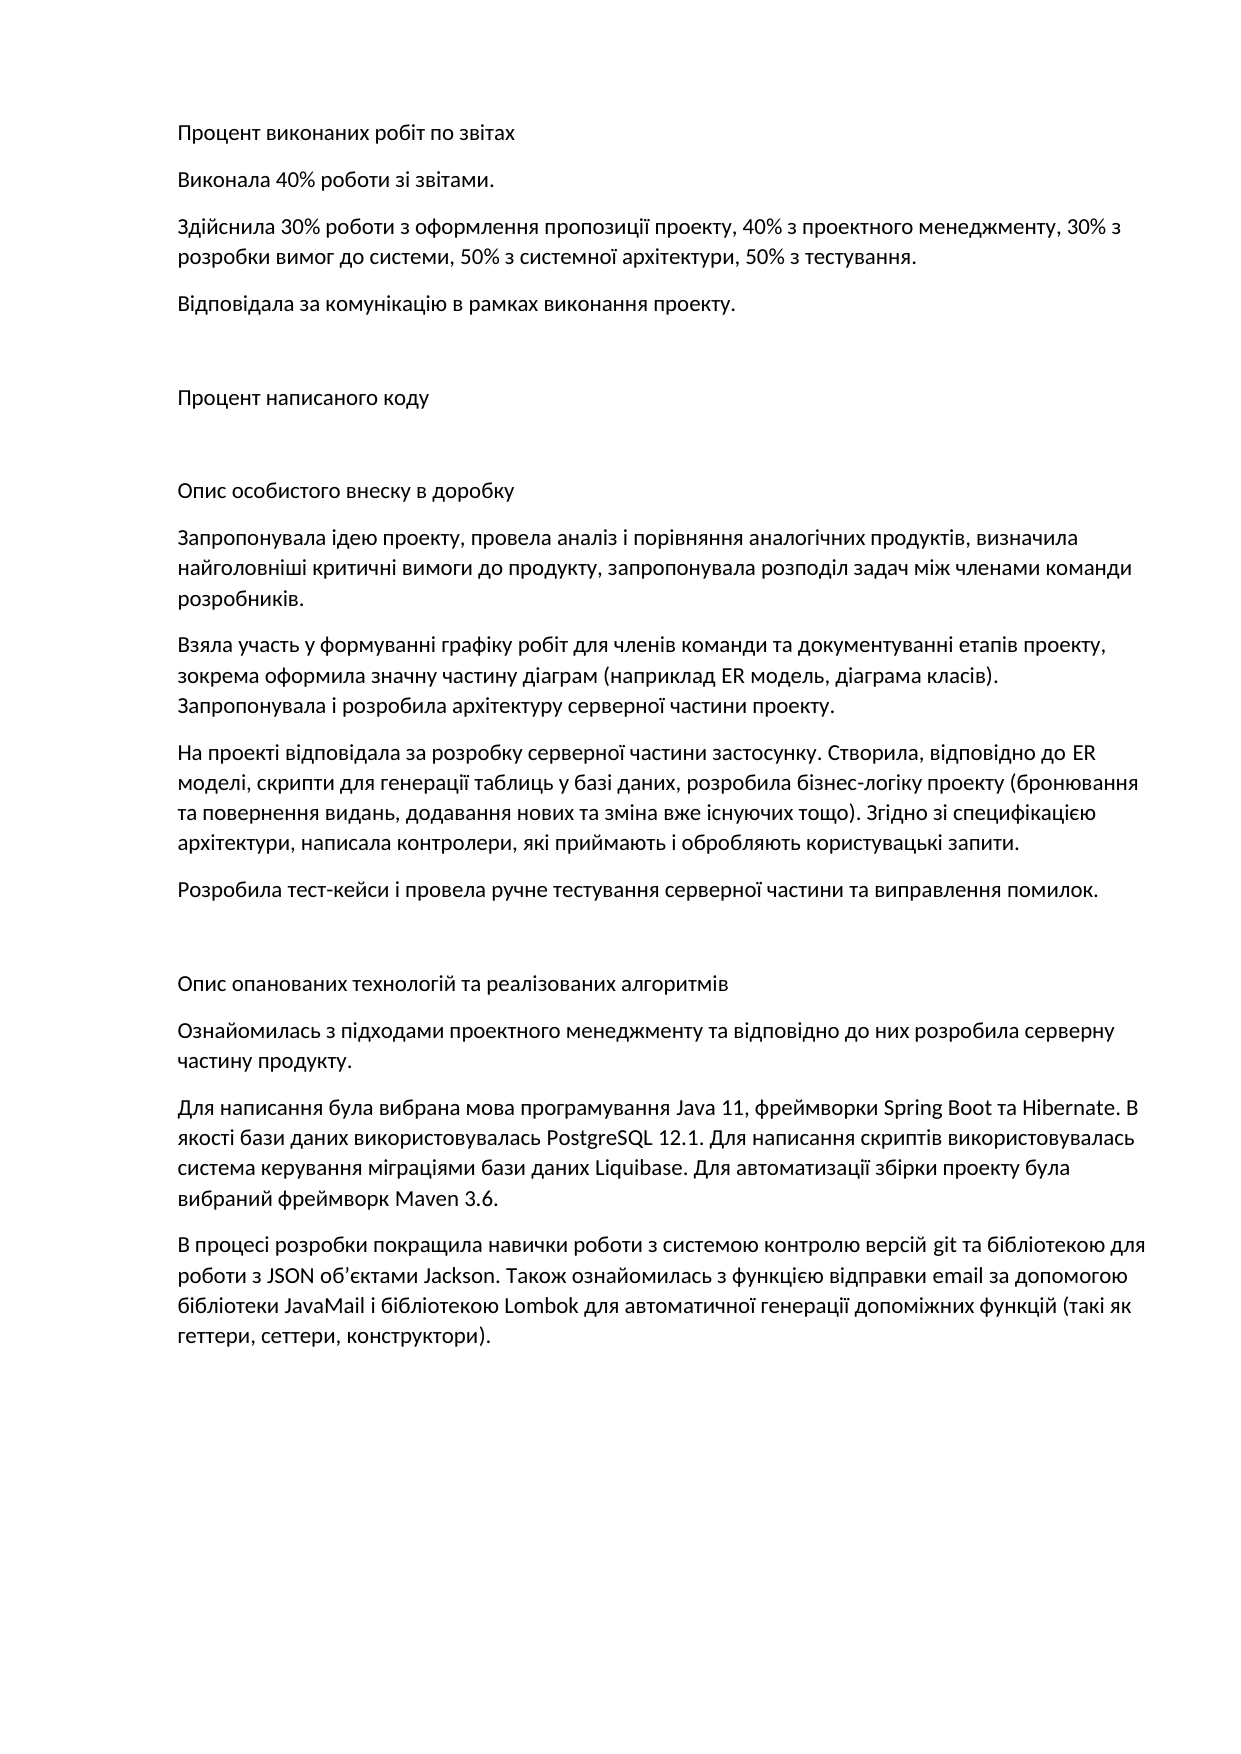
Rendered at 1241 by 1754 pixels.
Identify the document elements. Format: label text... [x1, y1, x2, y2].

text Процент написаного коду [177, 383, 1152, 411]
text Для написання була вибрана мова програмування Java 11, фреймворки Spring Boot та Hibernate. В якості бази даних використовувалась PostgreSQL 12.1. Для написання скриптів використовувалась система керування міграціями бази даних Liquibase. Для автоматизації збірки проекту була вибраний фреймворк Maven 3.6. [177, 1093, 1152, 1212]
text Процент виконаних робіт по звітах [177, 118, 1152, 146]
text Запропонувала ідею проекту, провела аналіз і порівняння аналогічних продуктів, визначила найголовніші критичні вимоги до продукту, запропонувала розподіл задач між членами команди розробників. [177, 523, 1152, 612]
text Відповідала за комунікацію в рамках виконання проекту. [177, 289, 1152, 317]
text На проекті відповідала за розробку серверної частини застосунку. Створила, відповідно до ER моделі, скрипти для генерації таблиць у базі даних, розробила бізнес-логіку проекту (бронювання та повернення видань, додавання нових та зміна вже існуючих тощо). Згідно зі специфікацією архітектури, написала контролери, які приймають і обробляють користувацькі запити. [177, 738, 1152, 857]
text Розробила тест-кейси і провела ручне тестування серверної частини та виправлення помилок. [177, 875, 1152, 903]
text Взяла участь у формуванні графіку робіт для членів команди та документуванні етапів проекту, зокрема оформила значну частину діаграм (наприклад ER модель, діаграма класів). Запропонувала і розробила архітектуру серверної частини проекту. [177, 631, 1152, 719]
text Ознайомилась з підходами проектного менеджменту та відповідно до них розробила серверну частину продукту. [177, 1016, 1152, 1074]
text Опис особистого внеску в доробку [177, 476, 1152, 504]
text В процесі розробки покращила навички роботи з системою контролю версій git та бібліотекою для роботи з JSON об’єктами Jackson. Також ознайомилась з функцією відправки email за допомогою бібліотеки JavaMail і бібліотекою Lombok для автоматичної генерації допоміжних функцій (такі як геттери, сеттери, конструктори). [177, 1231, 1152, 1349]
text Здійснила 30% роботи з оформлення пропозиції проекту, 40% з проектного менеджменту, 30% з розробки вимог до системи, 50% з системної архітектури, 50% з тестування. [177, 212, 1152, 270]
text Виконала 40% роботи зі звітами. [177, 165, 1152, 193]
text Опис опанованих технологій та реалізованих алгоритмів [177, 969, 1152, 997]
